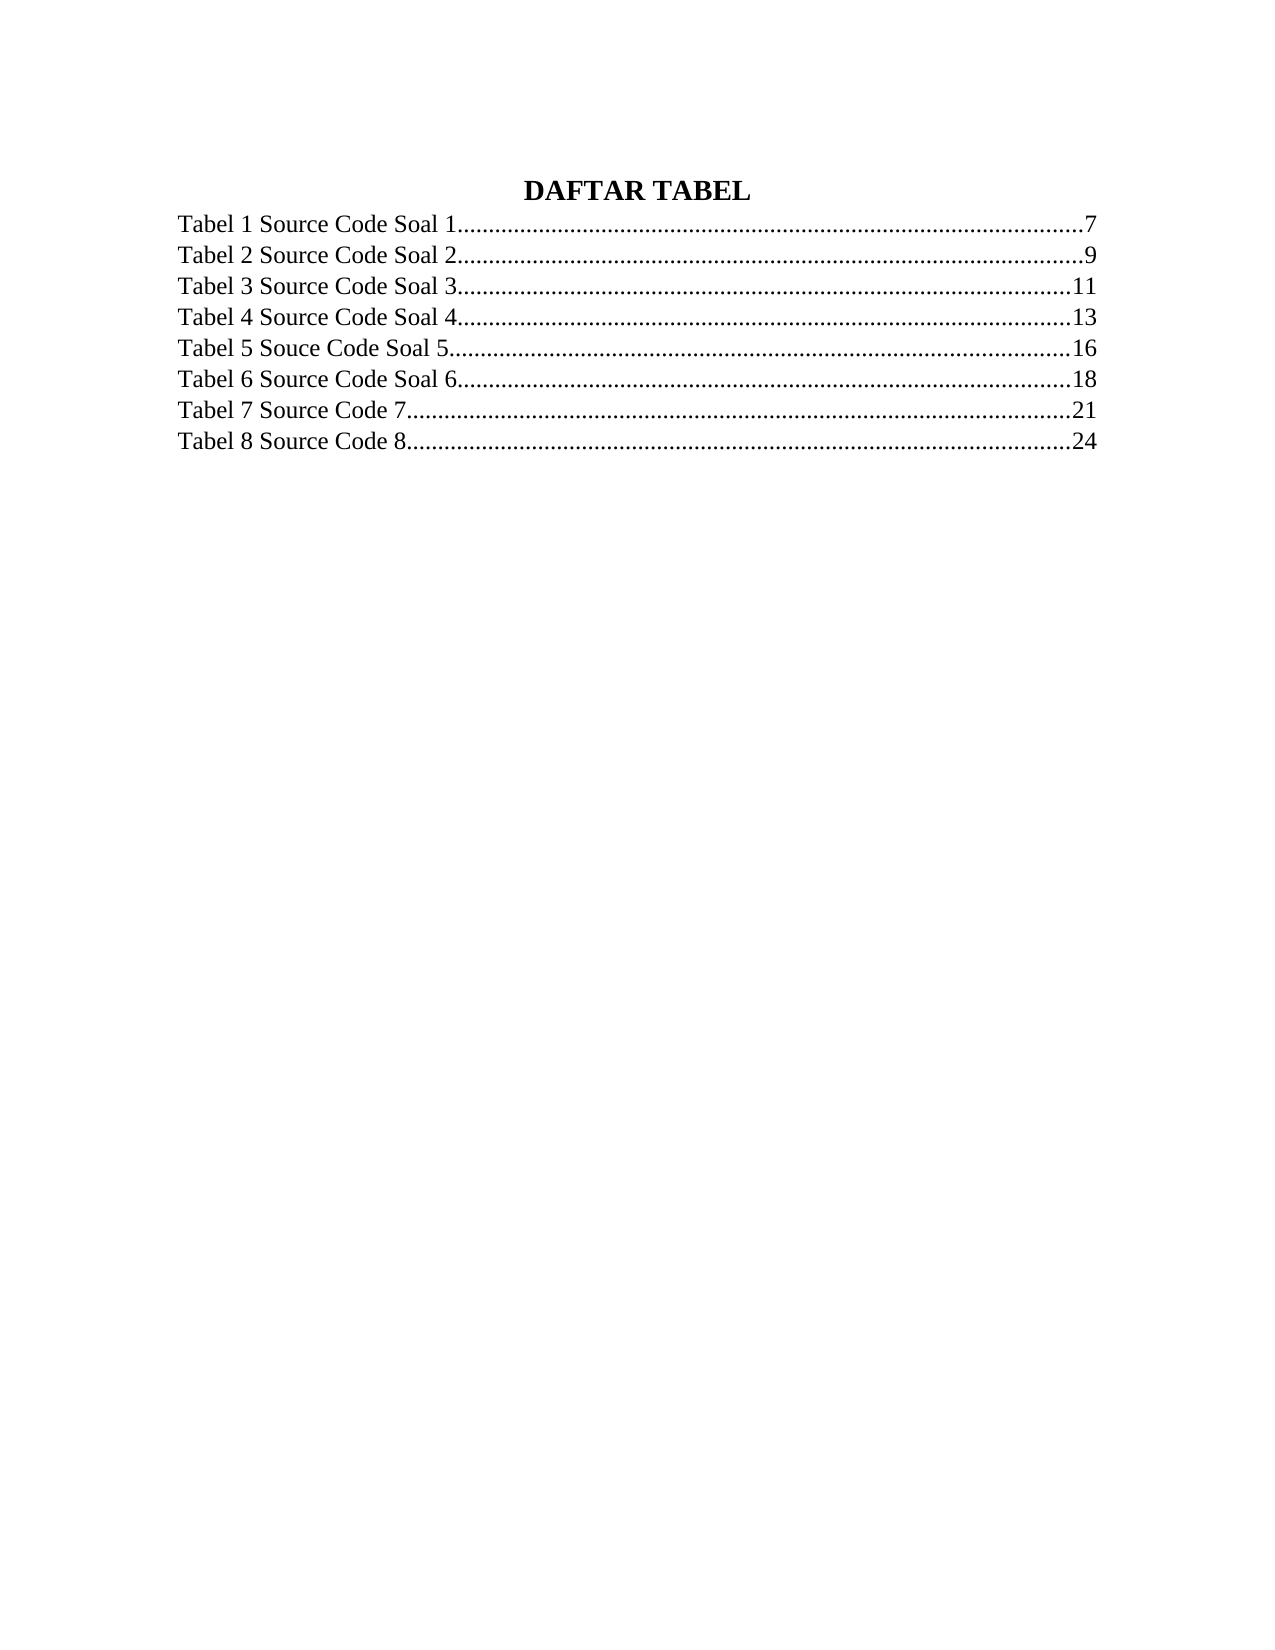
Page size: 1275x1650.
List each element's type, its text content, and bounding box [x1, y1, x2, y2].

text Tabel 6 Source Code Soal 6 18 [177, 364, 1098, 393]
text Tabel 4 Source Code Soal 4 13 [177, 302, 1098, 331]
text Tabel 3 Source Code Soal 3 11 [177, 271, 1098, 300]
text Tabel 7 Source Code 7 21 [177, 395, 1098, 424]
text Tabel 2 Source Code Soal 2 9 [177, 240, 1098, 269]
text Tabel 1 Source Code Soal 1 7 [177, 209, 1098, 238]
subtitle DAFTAR TABEL [177, 173, 1098, 206]
text Tabel 8 Source Code 8 24 [177, 426, 1098, 455]
text Tabel 5 Souce Code Soal 5 16 [177, 333, 1098, 362]
